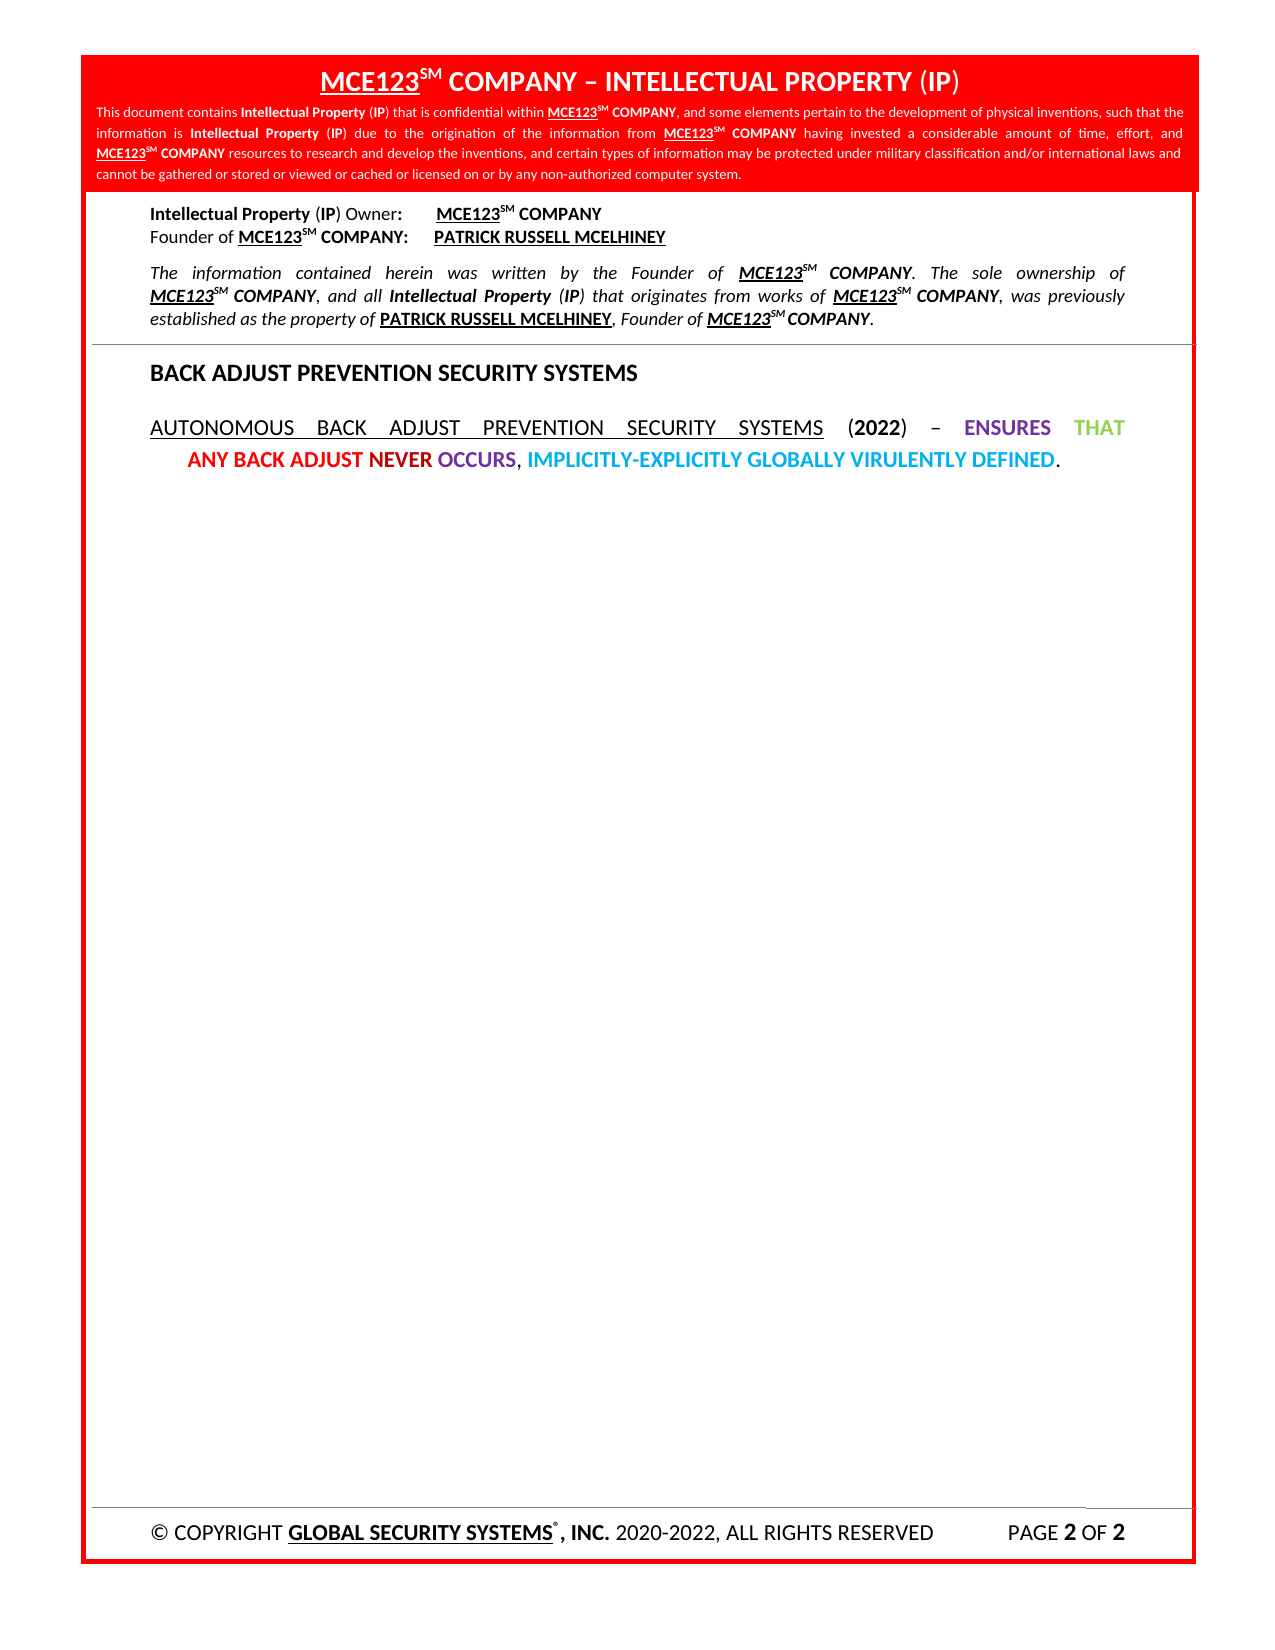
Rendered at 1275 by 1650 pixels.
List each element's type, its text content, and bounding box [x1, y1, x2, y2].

text AUTONOMOUS BACK ADJUST PREVENTION SECURITY SYSTEMS (2022) – ENSURES THAT ANY BACK ADJUST NEVER OCCURS, IMPLICITLY-EXPLICITLY GLOBALLY VIRULENTLY DEFINED. [150, 413, 1125, 474]
text BACK ADJUST PREVENTION SECURITY SYSTEMS [150, 358, 1125, 388]
